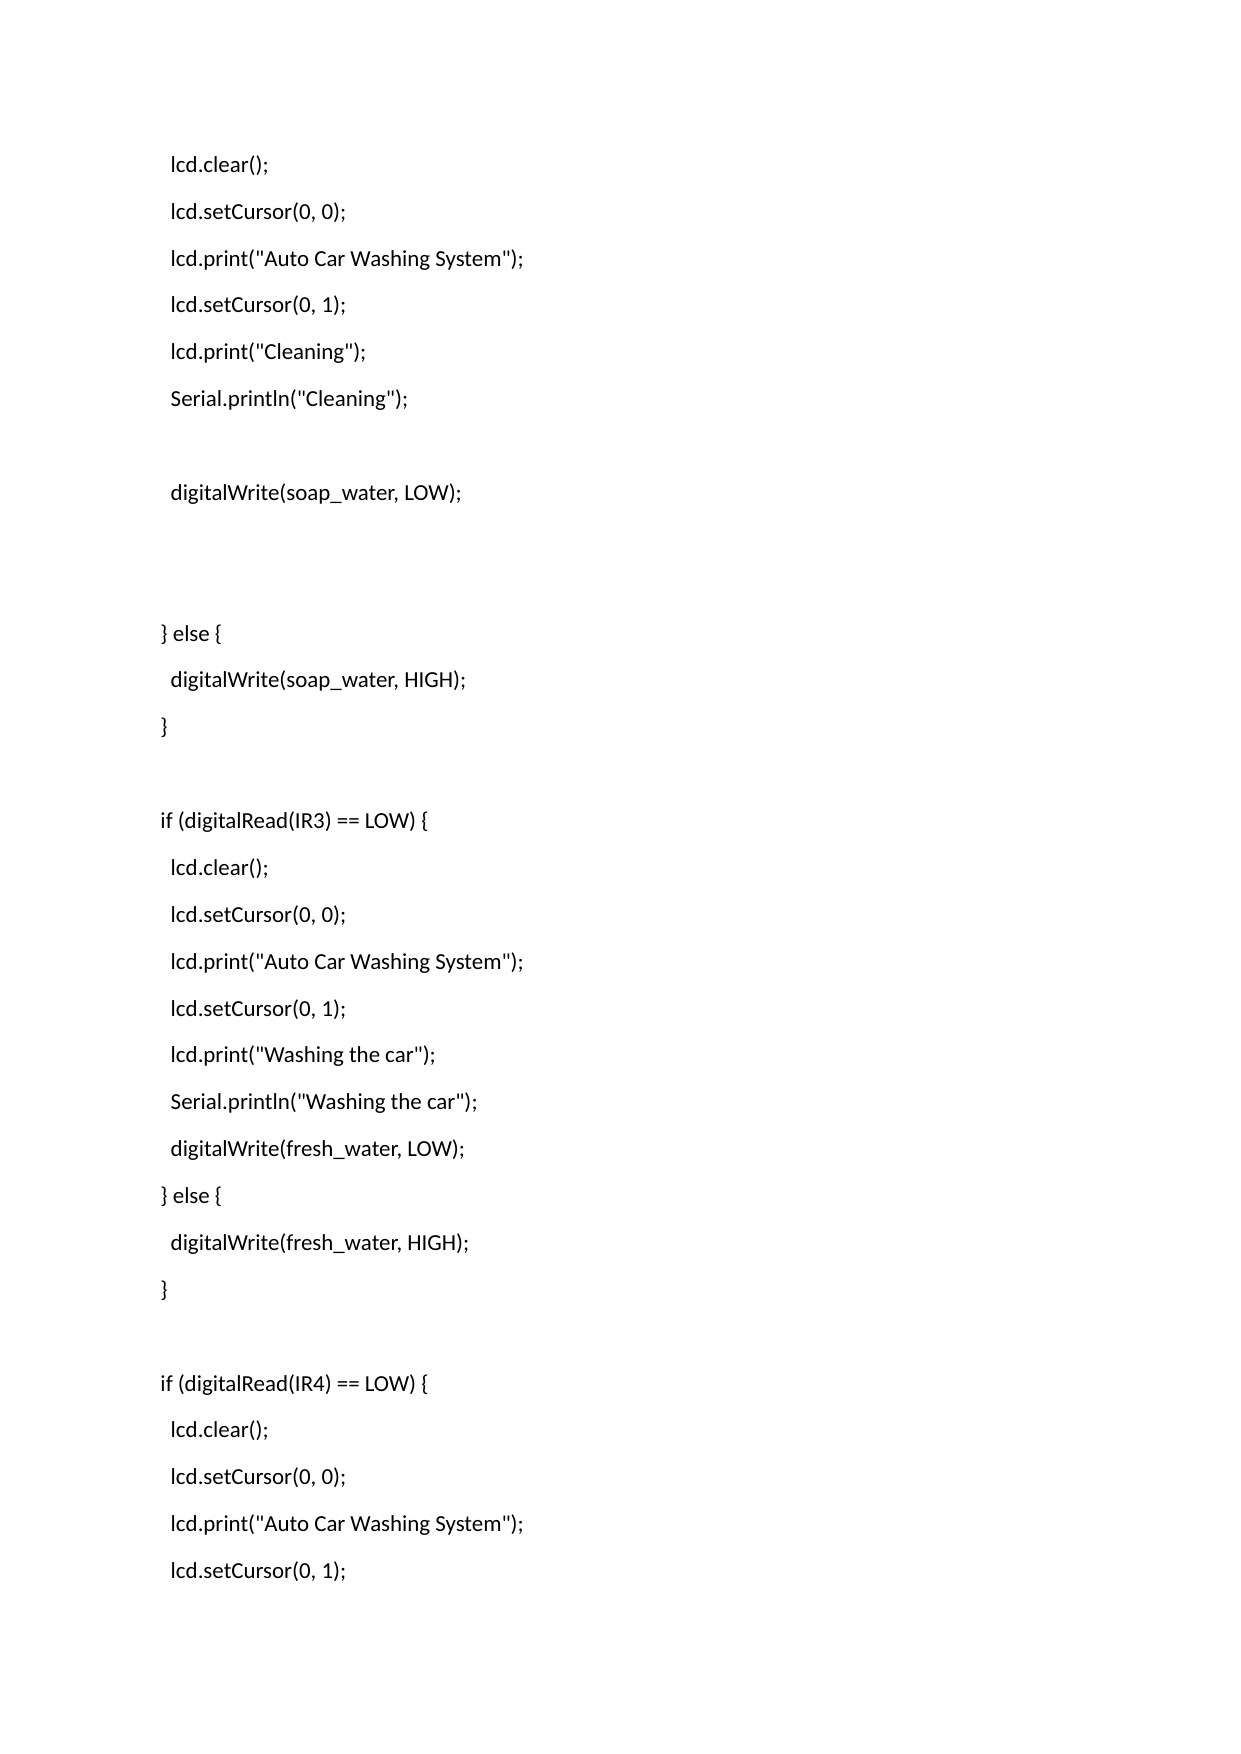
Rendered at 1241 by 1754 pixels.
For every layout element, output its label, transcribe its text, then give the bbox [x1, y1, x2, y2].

text lcd.clear(); [150, 853, 1090, 881]
text Serial.println("Washing the car"); [150, 1087, 1090, 1116]
text Serial.println("Cleaning"); [150, 384, 1090, 412]
text if (digitalRead(IR4) == LOW) { [150, 1369, 1090, 1397]
text lcd.setCursor(0, 0); [150, 1462, 1090, 1491]
text lcd.clear(); [150, 1416, 1090, 1444]
text lcd.print("Cleaning"); [150, 337, 1090, 366]
text lcd.clear(); [150, 150, 1090, 178]
text digitalWrite(soap_water, LOW); [150, 478, 1090, 506]
text } [150, 1275, 1090, 1303]
text lcd.print("Washing the car"); [150, 1041, 1090, 1069]
text } else { [150, 619, 1090, 647]
text lcd.setCursor(0, 1); [150, 994, 1090, 1022]
text lcd.setCursor(0, 0); [150, 900, 1090, 928]
text } else { [150, 1181, 1090, 1209]
text } [150, 712, 1090, 741]
text if (digitalRead(IR3) == LOW) { [150, 806, 1090, 834]
text lcd.setCursor(0, 1); [150, 291, 1090, 319]
text lcd.print("Auto Car Washing System"); [150, 1509, 1090, 1537]
text lcd.print("Auto Car Washing System"); [150, 244, 1090, 272]
text digitalWrite(fresh_water, HIGH); [150, 1228, 1090, 1256]
text lcd.setCursor(0, 0); [150, 197, 1090, 225]
text lcd.print("Auto Car Washing System"); [150, 947, 1090, 975]
text digitalWrite(fresh_water, LOW); [150, 1134, 1090, 1162]
text digitalWrite(soap_water, HIGH); [150, 666, 1090, 694]
text lcd.setCursor(0, 1); [150, 1556, 1090, 1584]
